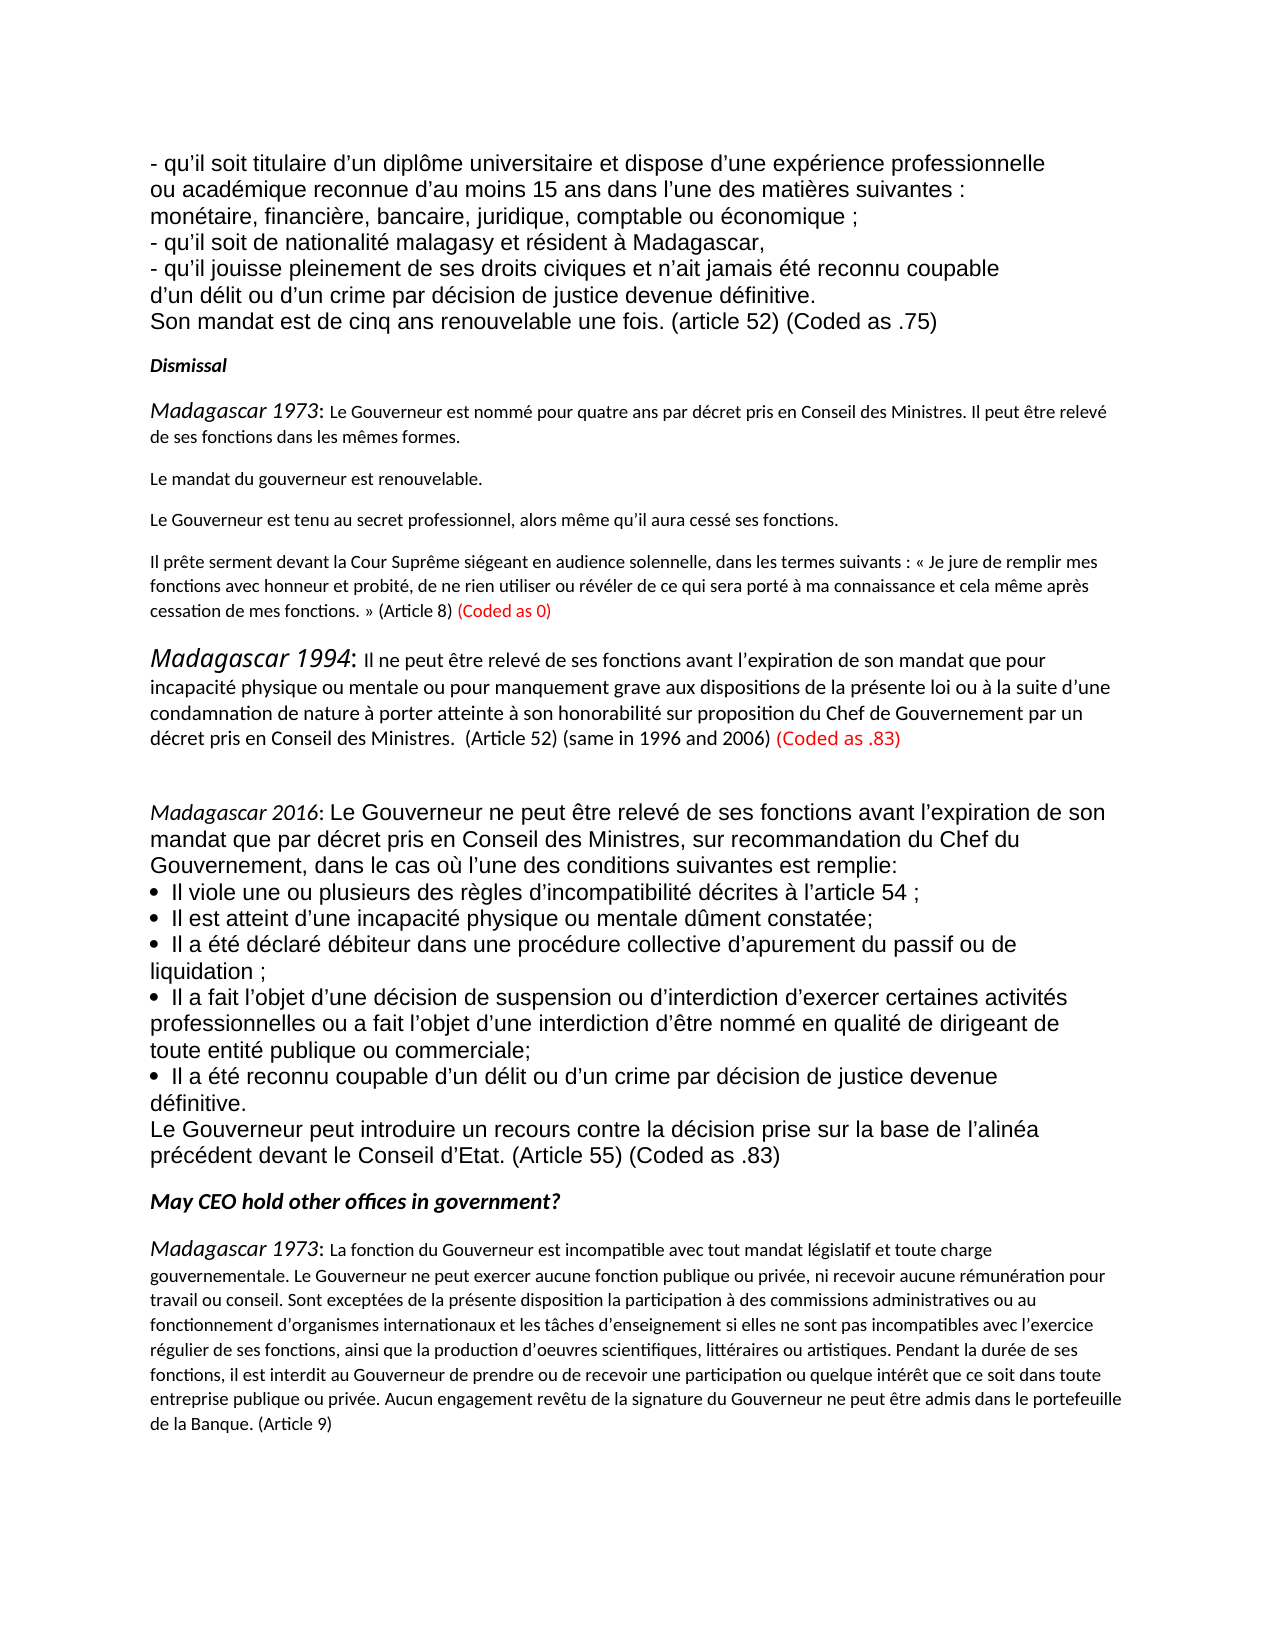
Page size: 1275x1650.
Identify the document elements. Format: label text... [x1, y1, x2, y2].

text professionnelles ou a fait l’objet d’une interdiction d’être nommé en qualité de dirigeant de [150, 1010, 1125, 1037]
text liquidation ; [150, 958, 1125, 984]
text Madagascar 2016: Le Gouverneur ne peut être relevé de ses fonctions avant l’expiration de son [150, 798, 1125, 826]
text d’un délit ou d’un crime par décision de justice devenue définitive. [150, 282, 1125, 308]
text Son mandat est de cinq ans renouvelable une fois. (article 52) (Coded as .75) [150, 308, 1125, 334]
text toute entité publique ou commerciale; [150, 1037, 1125, 1063]
text Il a été déclaré débiteur dans une procédure collective d’apurement du passif ou de [150, 931, 1125, 958]
text Il viole une ou plusieurs des règles d’incompatibilité décrites à l’article 54 ; [150, 879, 1125, 905]
text mandat que par décret pris en Conseil des Ministres, sur recommandation du Chef du [150, 826, 1125, 852]
text Il prête serment devant la Cour Suprême siégeant en audience solennelle, dans les termes suivants : « Je jure de remplir mes fonctions avec honneur et probité, de ne rien utiliser ou révéler de ce qui sera porté à ma connaissance et cela même après cessation de mes fonctions. » (Article 8) (Coded as 0) [150, 550, 1125, 622]
text Il a fait l’objet d’une décision de suspension ou d’interdiction d’exercer certaines activités [150, 984, 1125, 1010]
text Le mandat du gouverneur est renouvelable. [150, 467, 1125, 490]
text Le Gouverneur peut introduire un recours contre la décision prise sur la base de l’alinéa [150, 1116, 1125, 1142]
text définitive. [150, 1089, 1125, 1116]
text Madagascar 1973: La fonction du Gouverneur est incompatible avec tout mandat législatif et toute charge gouvernementale. Le Gouverneur ne peut exercer aucune fonction publique ou privée, ni recevoir aucune rémunération pour travail ou conseil. Sont exceptées de la présente disposition la participation à des commissions administratives ou au fonctionnement d’organismes internationaux et les tâches d’enseignement si elles ne sont pas incompatibles avec l’exercice régulier de ses fonctions, ainsi que la production d’oeuvres scientifiques, littéraires ou artistiques. Pendant la durée de ses fonctions, il est interdit au Gouverneur de prendre ou de recevoir une participation ou quelque intérêt que ce soit dans toute entreprise publique ou privée. Aucun engagement revêtu de la signature du Gouverneur ne peut être admis dans le portefeuille de la Banque. (Article 9) [150, 1234, 1125, 1435]
text May CEO hold other offices in government? [150, 1187, 1125, 1215]
text ou académique reconnue d’au moins 15 ans dans l’une des matières suivantes : [150, 176, 1125, 203]
text monétaire, financière, bancaire, juridique, comptable ou économique ; [150, 203, 1125, 229]
text Gouvernement, dans le cas où l’une des conditions suivantes est remplie: [150, 852, 1125, 879]
text Il est atteint d’une incapacité physique ou mentale dûment constatée; [150, 905, 1125, 931]
text Le Gouverneur est tenu au secret professionnel, alors même qu’il aura cessé ses fonctions. [150, 508, 1125, 531]
text Il a été reconnu coupable d’un délit ou d’un crime par décision de justice devenue [150, 1063, 1125, 1089]
text - qu’il soit titulaire d’un diplôme universitaire et dispose d’une expérience professionnelle [150, 150, 1125, 176]
text - qu’il soit de nationalité malagasy et résident à Madagascar, [150, 229, 1125, 255]
text Madagascar 1994: Il ne peut être relevé de ses fonctions avant l’expiration de son mandat que pour incapacité physique ou mentale ou pour manquement grave aux dispositions de la présente loi ou à la suite d’une condamnation de nature à porter atteinte à son honorabilité sur proposition du Chef de Gouvernement par un décret pris en Conseil des Ministres. (Article 52) (same in 1996 and 2006) (Coded as .83) [150, 641, 1125, 751]
text Dismissal [150, 353, 1125, 377]
text Madagascar 1973: Le Gouverneur est nommé pour quatre ans par décret pris en Conseil des Ministres. Il peut être relevé de ses fonctions dans les mêmes formes. [150, 396, 1125, 449]
text précédent devant le Conseil d’Etat. (Article 55) (Coded as .83) [150, 1142, 1125, 1168]
text - qu’il jouisse pleinement de ses droits civiques et n’ait jamais été reconnu coupable [150, 255, 1125, 282]
